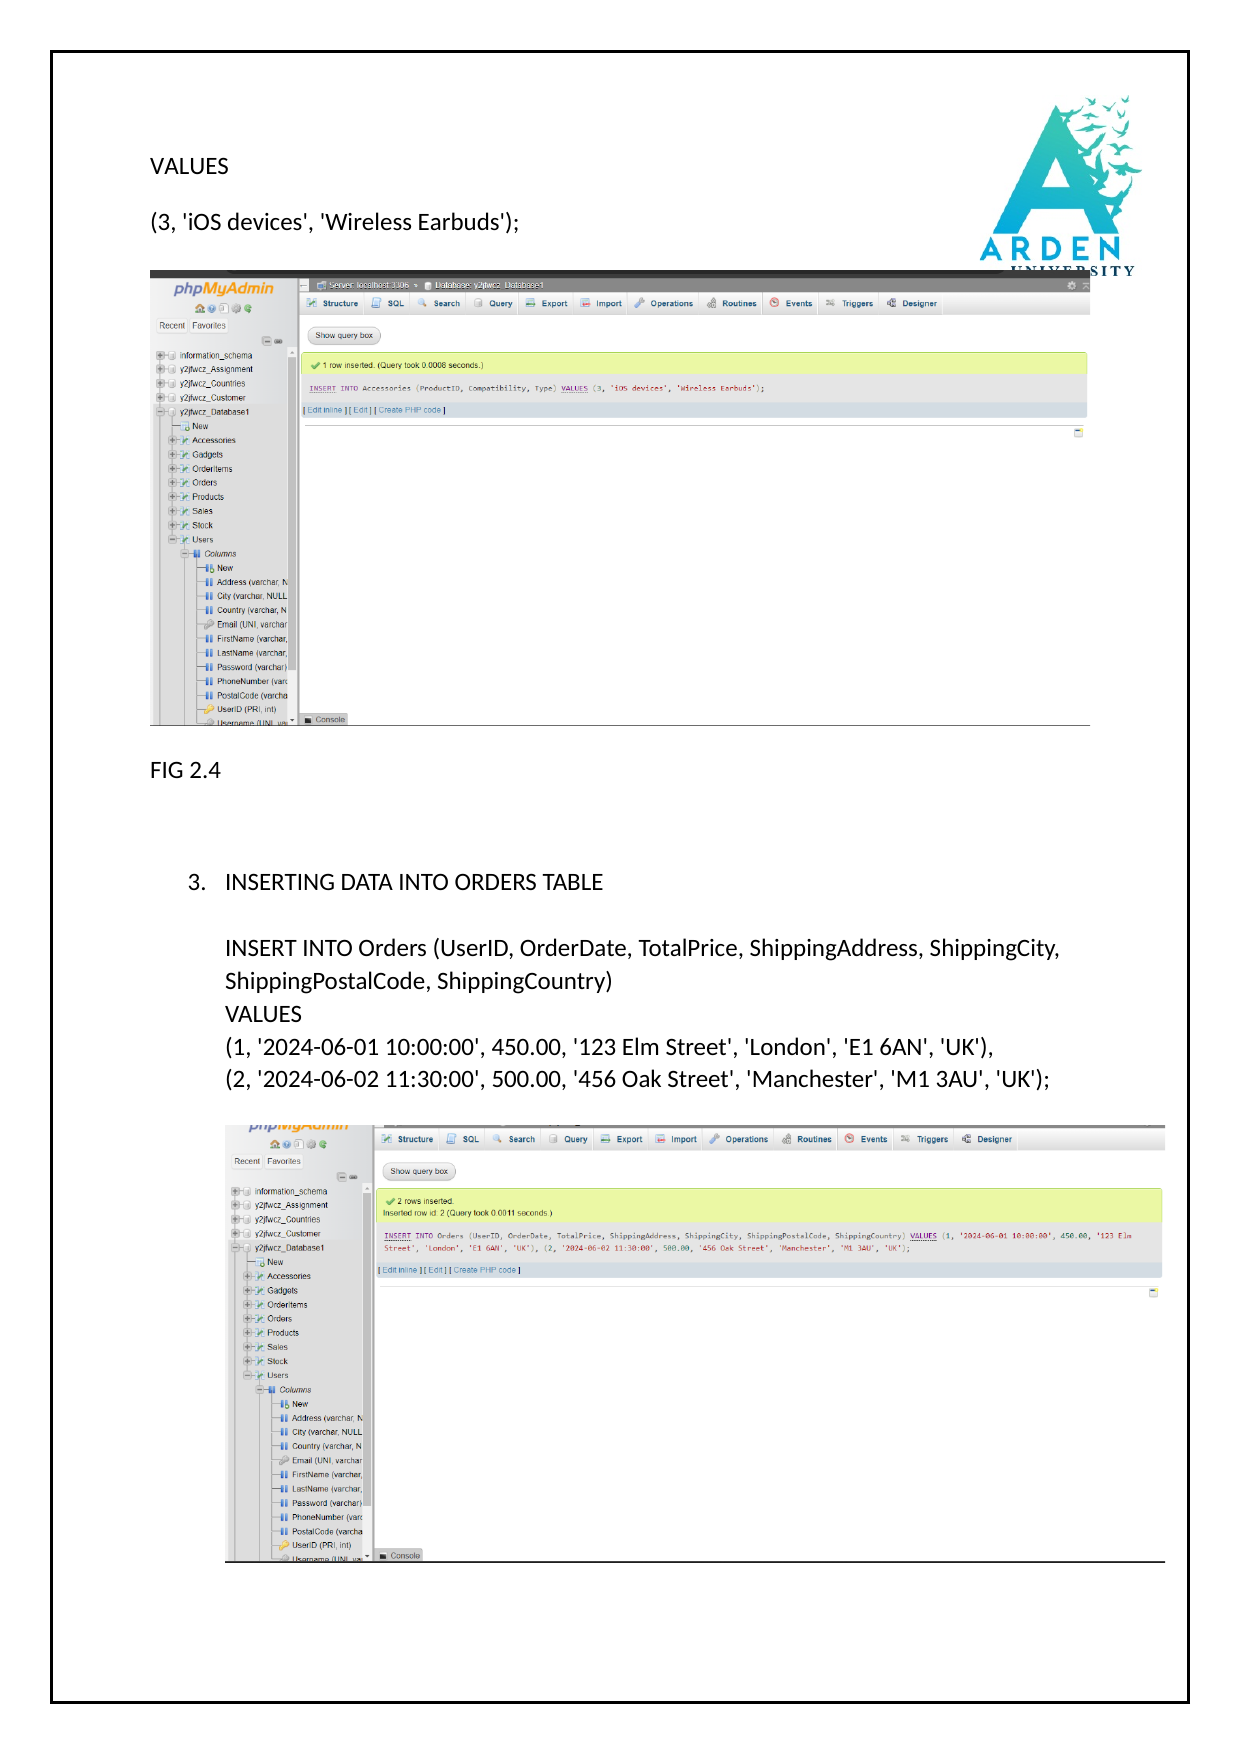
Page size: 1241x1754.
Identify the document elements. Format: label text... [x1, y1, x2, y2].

text VALUES [150, 151, 1090, 181]
picture [225, 1125, 1166, 1563]
list VALUES [225, 998, 1090, 1028]
picture [1046, 241, 1056, 256]
text (3, 'iOS devices', 'Wireless Earbuds'); [150, 206, 1090, 237]
picture [1017, 241, 1024, 248]
list (2, '2024-06-02 11:30:00', 500.00, '456 Oak Street', 'Manchester', 'M1 3AU', 'UK'); [225, 1064, 1090, 1094]
text FIG 2.4 [150, 754, 1090, 785]
list INSERTING DATA INTO ORDERS TABLE [187, 866, 1090, 897]
picture [150, 95, 1143, 726]
list INSERT INTO Orders (UserID, OrderDate, TotalPrice, ShippingAddress, ShippingCity, ShippingPostalCode, ShippingCountry) [225, 932, 1090, 995]
list (1, '2024-06-01 10:00:00', 450.00, '123 Elm Street', 'London', 'E1 6AN', 'UK'), [225, 1031, 1090, 1061]
